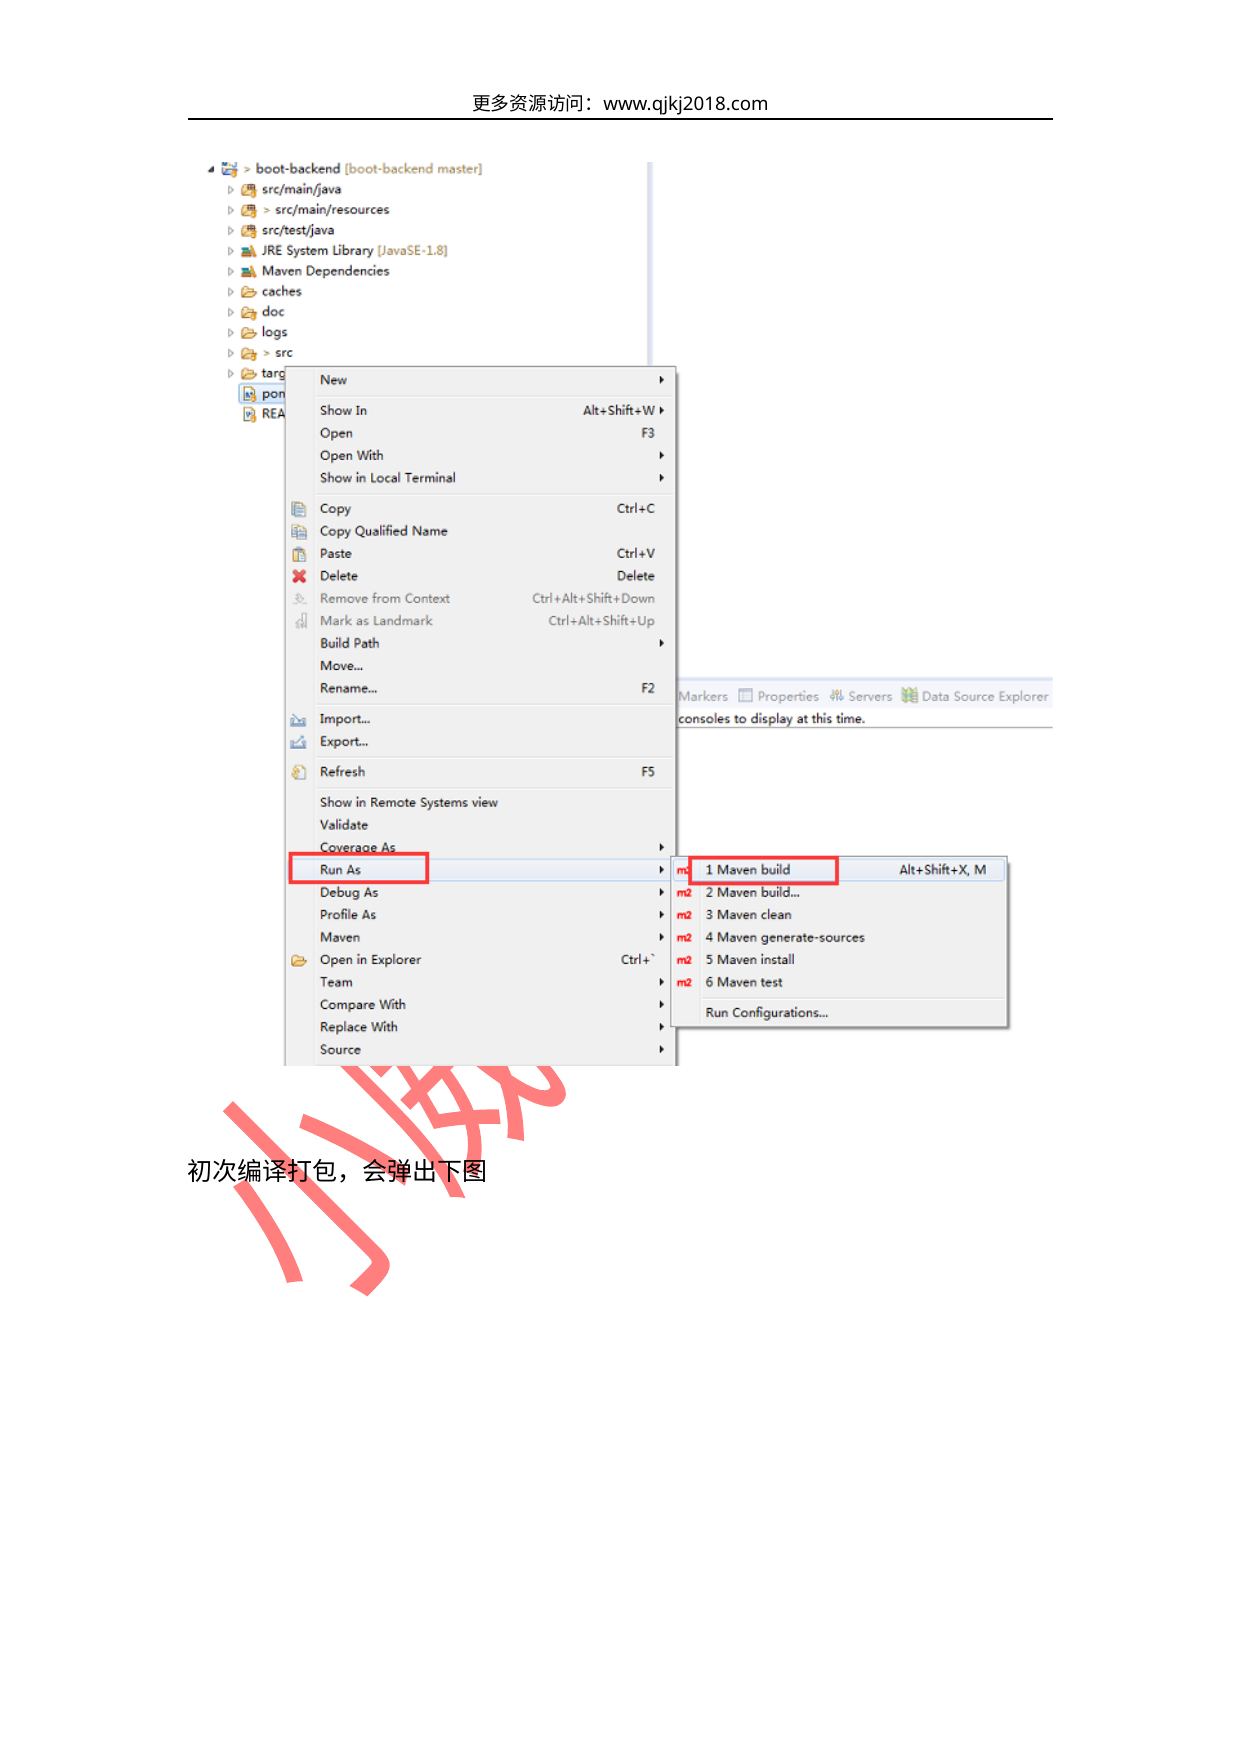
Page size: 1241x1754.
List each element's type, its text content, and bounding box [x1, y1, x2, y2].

text 初次编译打包，会弹出下图 [187, 1137, 1053, 1202]
picture [187, 162, 1053, 1066]
